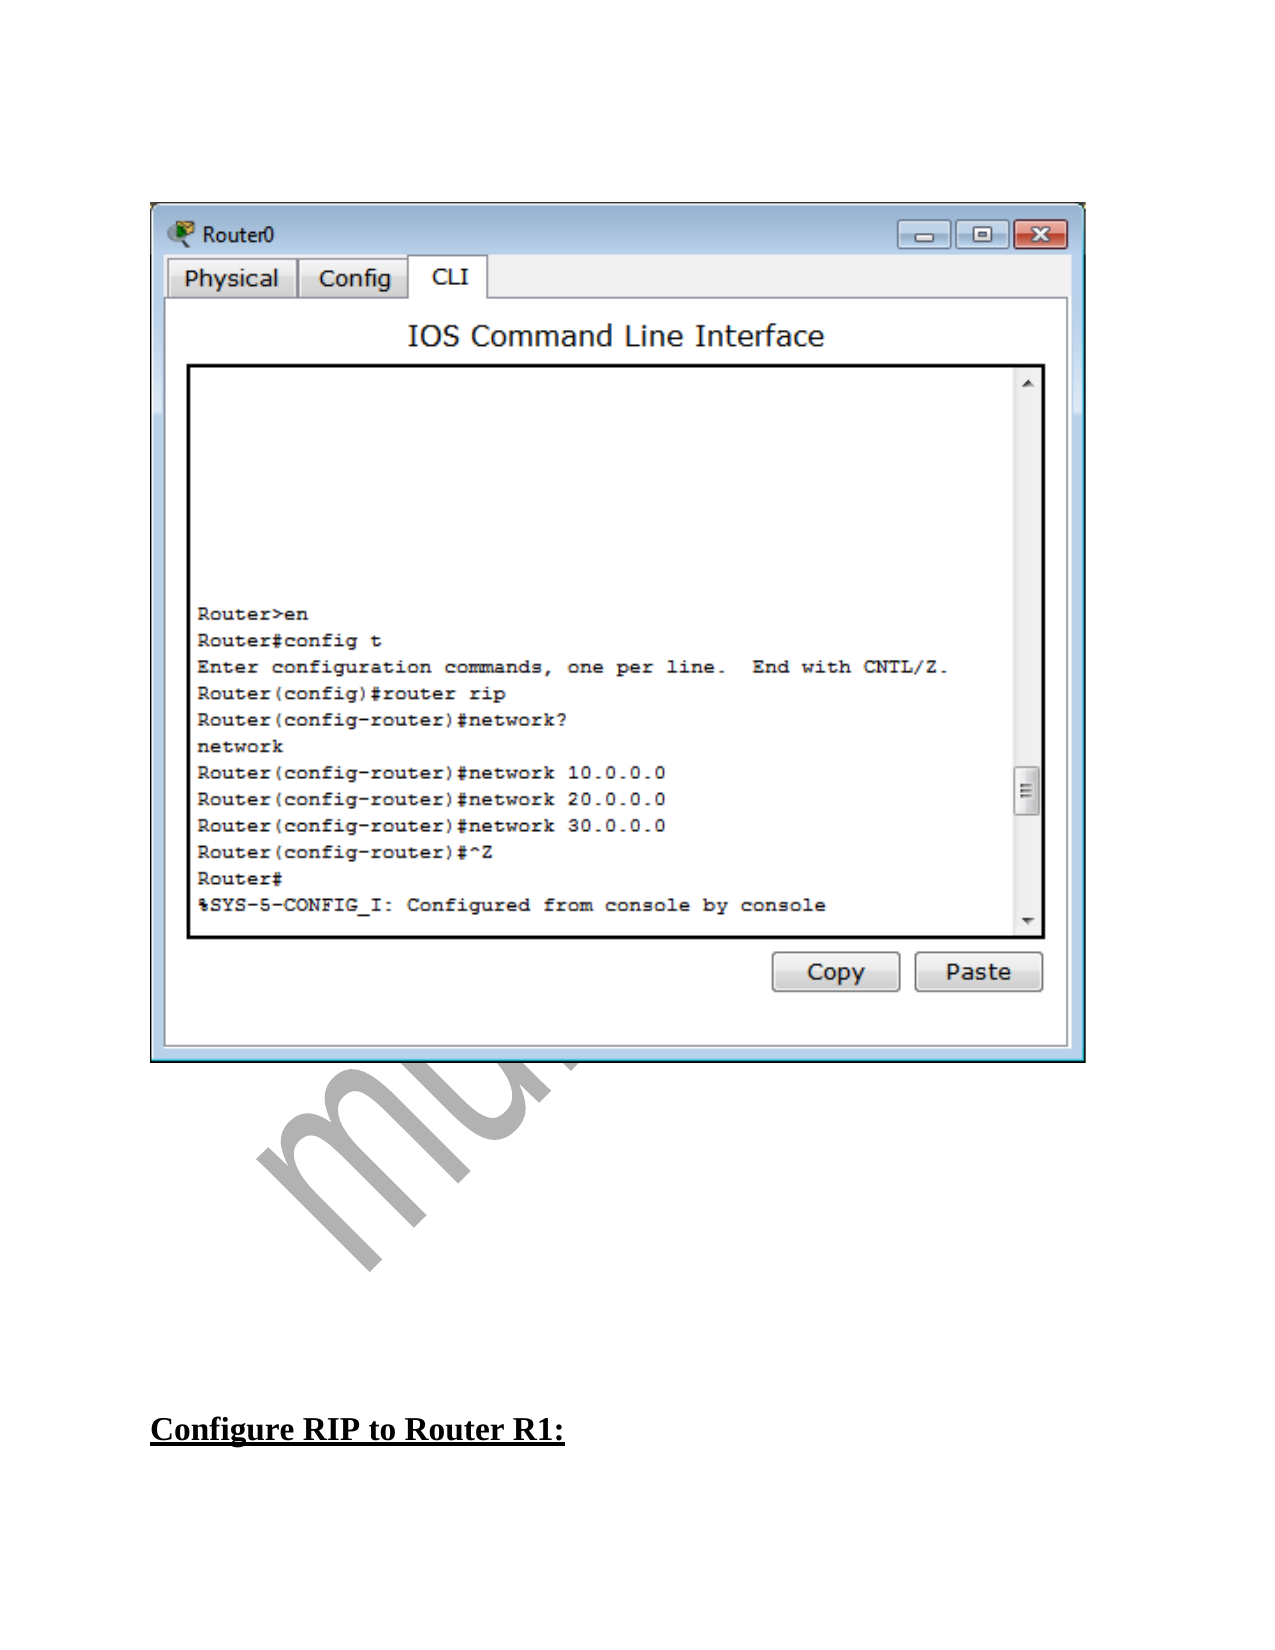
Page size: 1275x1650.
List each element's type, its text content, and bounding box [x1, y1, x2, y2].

picture [150, 202, 1086, 1063]
text Configure RIP to Router R1: [150, 1409, 1125, 1447]
